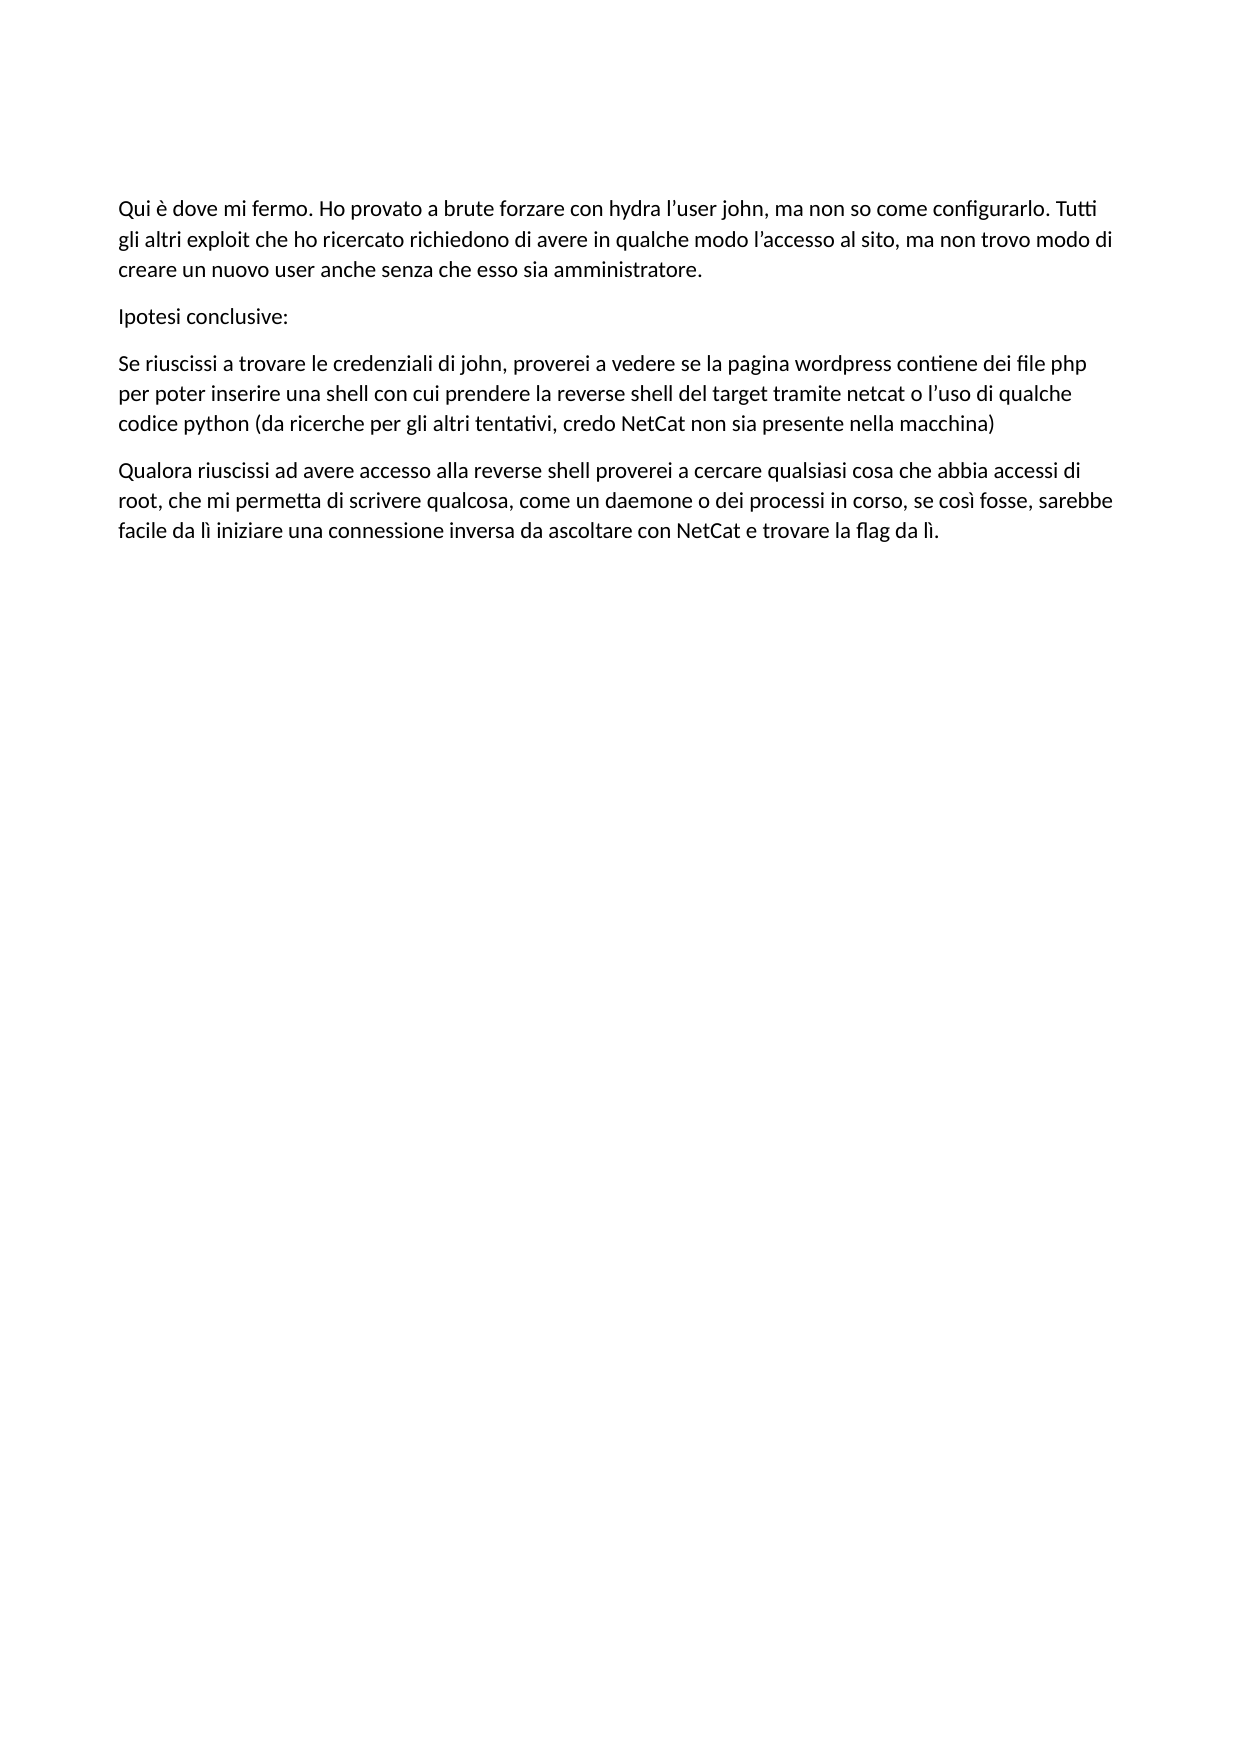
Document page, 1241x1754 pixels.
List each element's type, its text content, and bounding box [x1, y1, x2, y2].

text Se riuscissi a trovare le credenziali di john, proverei a vedere se la pagina wordpress contiene dei file php per poter inserire una shell con cui prendere la reverse shell del target tramite netcat o l’uso di qualche codice python (da ricerche per gli altri tentativi, credo NetCat non sia presente nella macchina) [118, 349, 1122, 437]
text Qualora riuscissi ad avere accesso alla reverse shell proverei a cercare qualsiasi cosa che abbia accessi di root, che mi permetta di scrivere qualcosa, come un daemone o dei processi in corso, se così fosse, sarebbe facile da lì iniziare una connessione inversa da ascoltare con NetCat e trovare la flag da lì. [118, 456, 1122, 544]
text Ipotesi conclusive: [118, 302, 1122, 330]
text Qui è dove mi fermo. Ho provato a brute forzare con hydra l’user john, ma non so come configurarlo. Tutti gli altri exploit che ho ricercato richiedono di avere in qualche modo l’accesso al sito, ma non trovo modo di creare un nuovo user anche senza che esso sia amministratore. [118, 194, 1122, 283]
